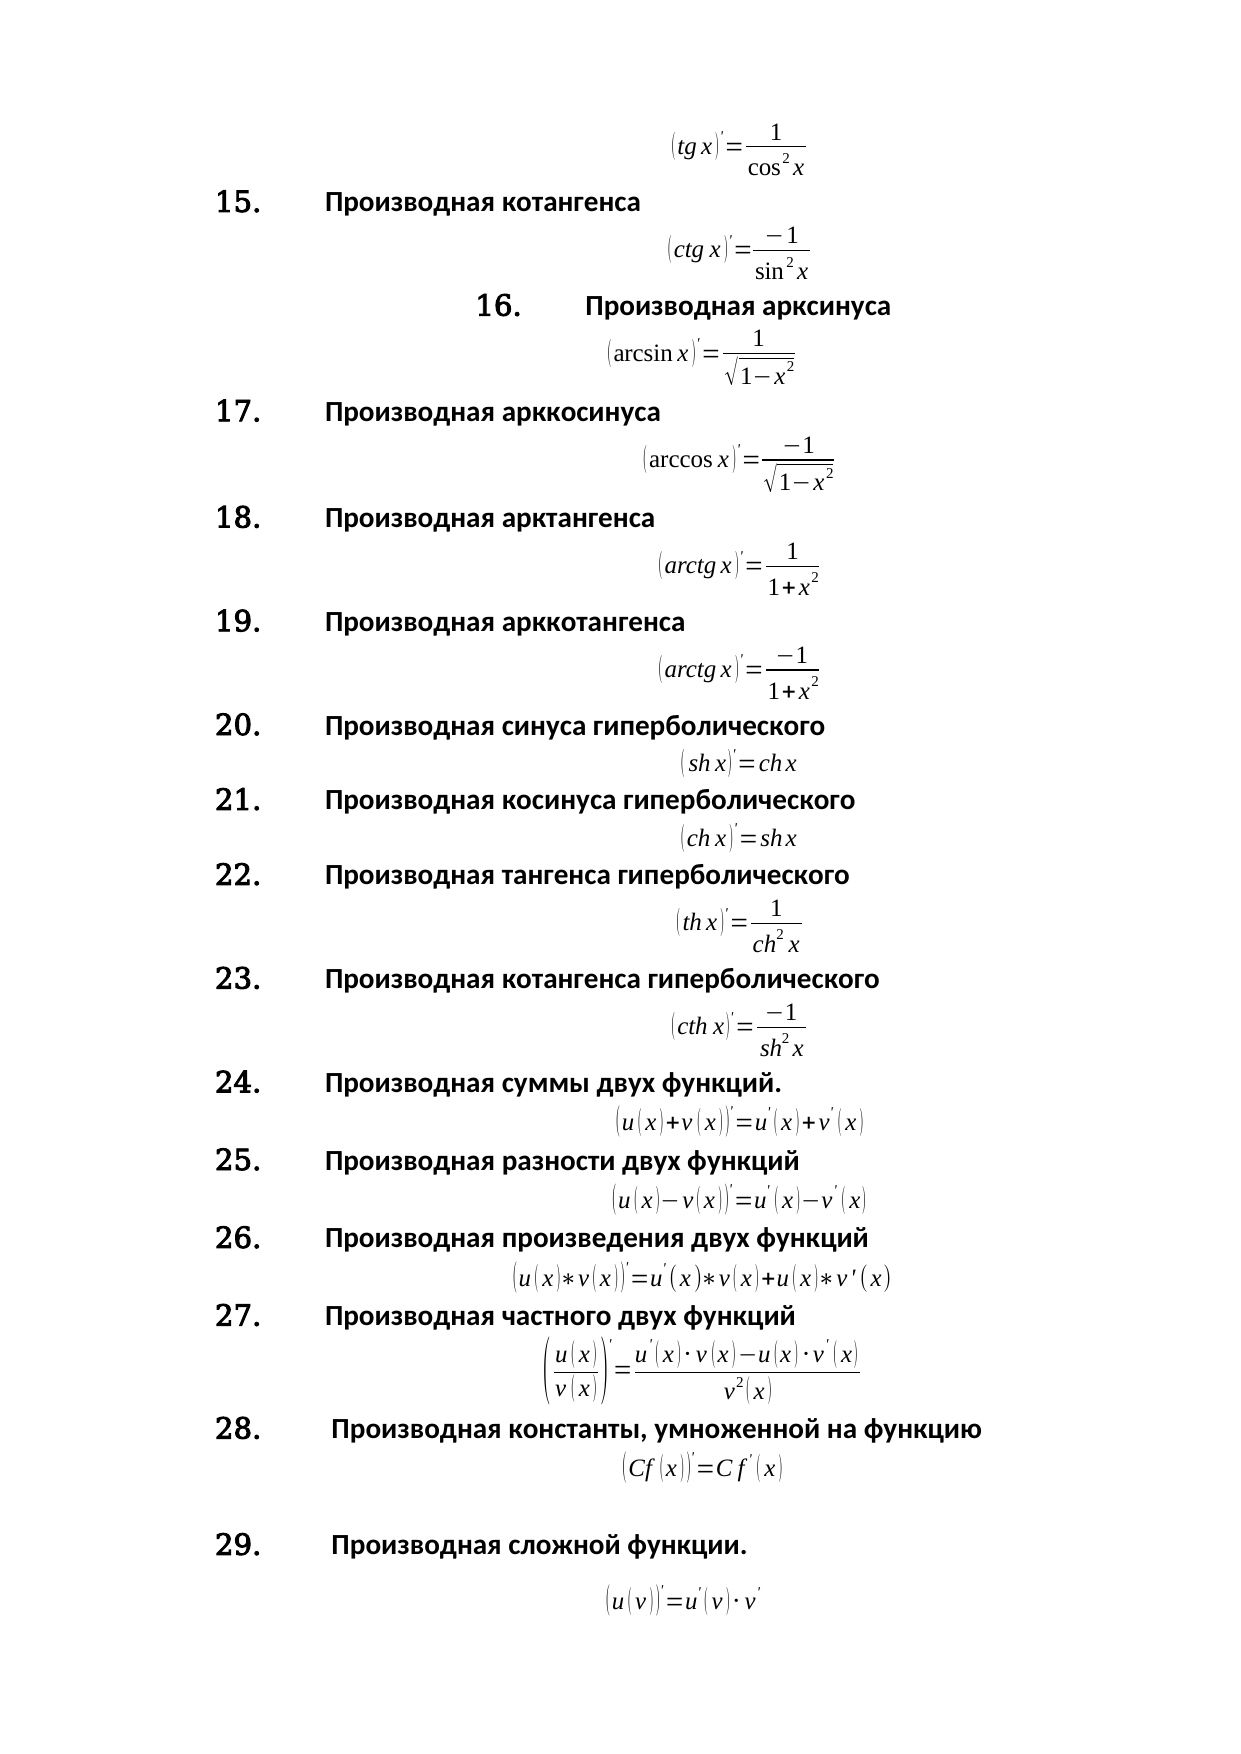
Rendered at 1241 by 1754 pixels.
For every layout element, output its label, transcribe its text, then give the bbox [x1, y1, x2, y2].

list Производная суммы двух функций. [215, 1063, 1152, 1099]
list Производная косинуса гиперболического [215, 781, 1152, 817]
list Производная сложной функции. [215, 1526, 1152, 1562]
list Производная разности двух функций [215, 1141, 1152, 1177]
list Производная котангенса [215, 183, 1152, 219]
list Производная арккосинуса [215, 392, 1152, 428]
list Производная произведения двух функций [215, 1219, 1152, 1255]
list Производная арксинуса [215, 287, 1152, 390]
list Производная константы, умноженной на функцию [215, 1409, 1152, 1446]
list Производная арккотангенса [215, 602, 1152, 638]
list Производная арктангенса [215, 498, 1152, 535]
list Производная котангенса гиперболического [215, 959, 1152, 996]
list Производная синуса гиперболического [215, 706, 1152, 742]
list Производная тангенса гиперболического [215, 856, 1152, 892]
list Производная частного двух функций [215, 1297, 1152, 1333]
